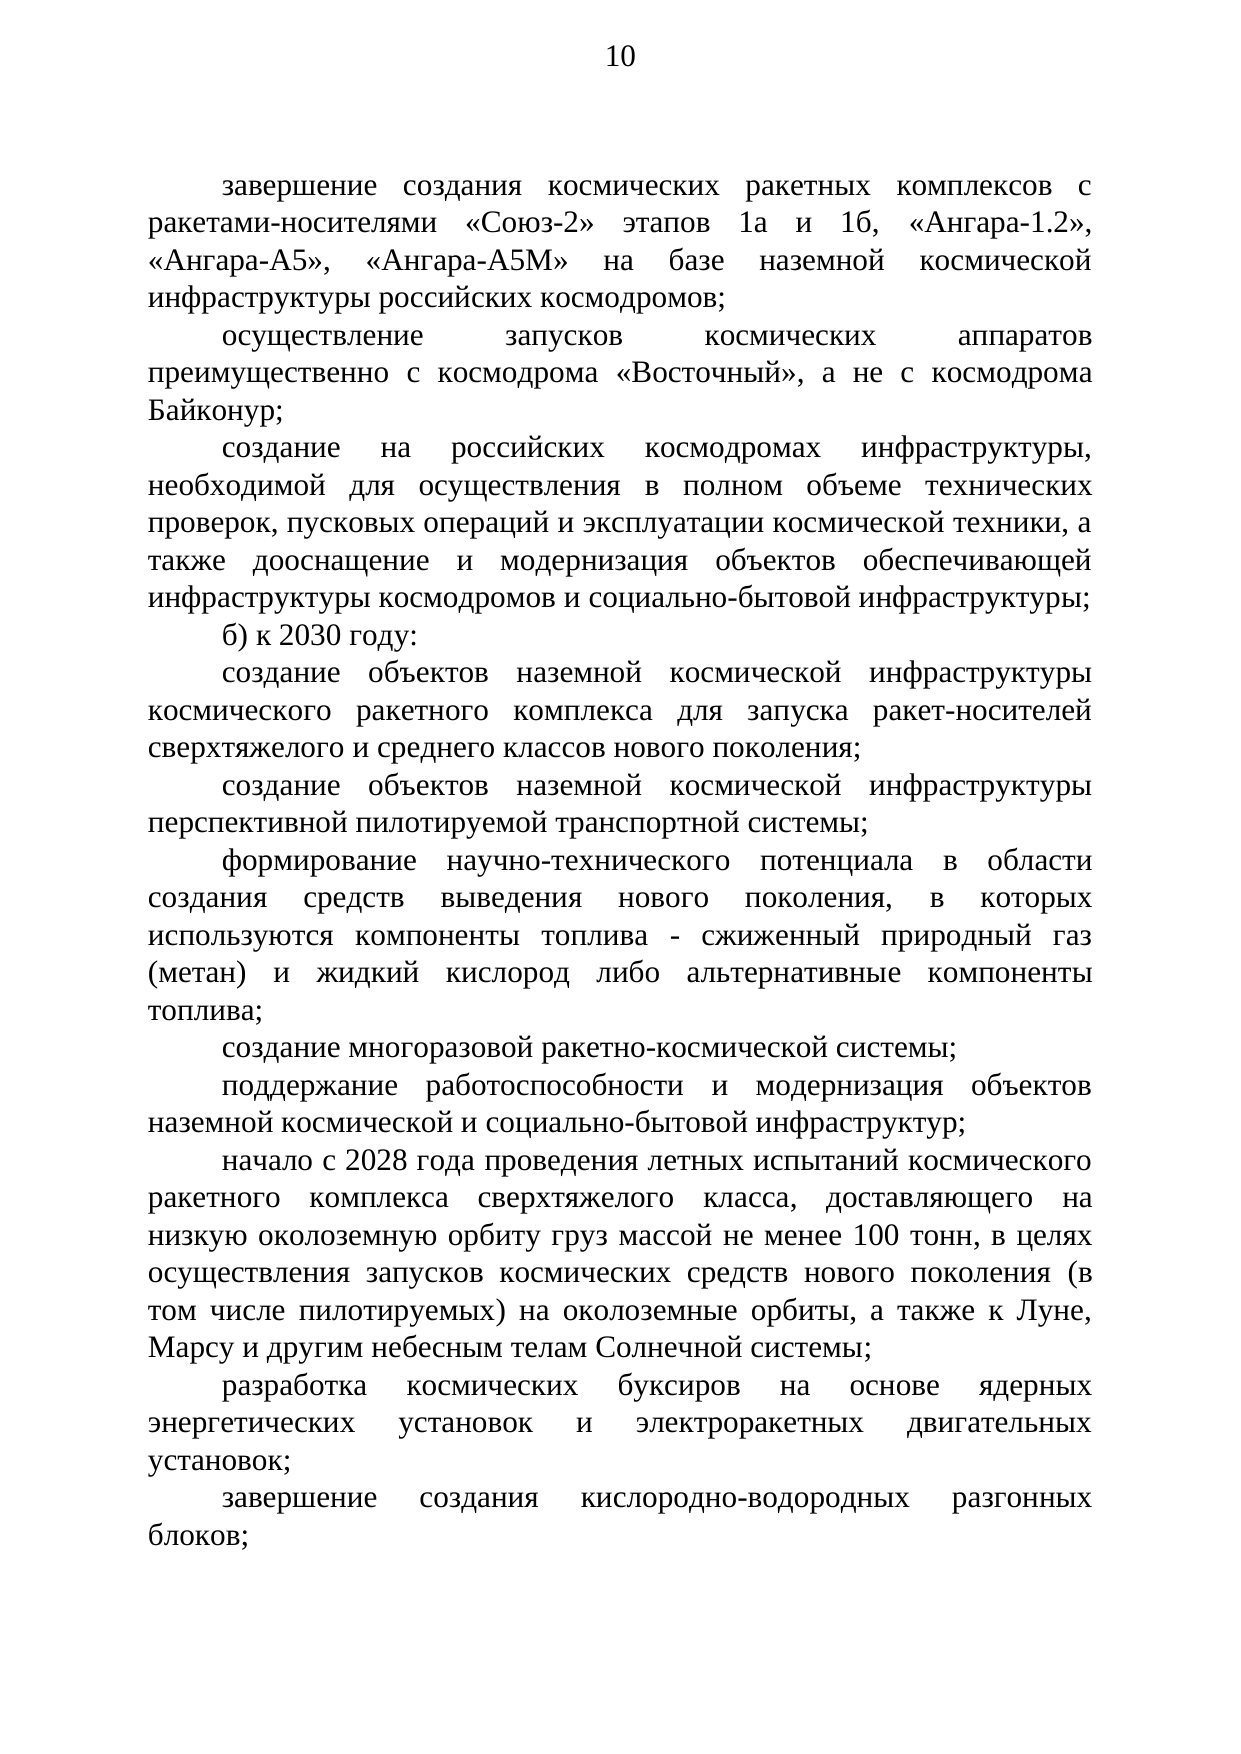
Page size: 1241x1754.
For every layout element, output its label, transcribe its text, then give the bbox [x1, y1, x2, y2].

text завершение создания космических ракетных комплексов с ракетами-носителями «Союз-2» этапов 1а и 1б, «Ангара-1.2», «Ангара-А5», «Ангара-А5М» на базе наземной космической инфраструктуры российских космодромов; [148, 165, 1092, 315]
text поддержание работоспособности и модернизация объектов наземной космической и социально-бытовой инфраструктур; [148, 1065, 1092, 1140]
text начало с 2028 года проведения летных испытаний космического ракетного комплекса сверхтяжелого класса, доставляющего на низкую околоземную орбиту груз массой не менее 100 тонн, в целях осуществления запусков космических средств нового поколения (в том числе пилотируемых) на околоземные орбиты, а также к Луне, Марсу и другим небесным телам Солнечной системы; [148, 1140, 1092, 1365]
text создание объектов наземной космической инфраструктуры космического ракетного комплекса для запуска ракет-носителей сверхтяжелого и среднего классов нового поколения; [148, 653, 1092, 765]
text создание объектов наземной космической инфраструктуры перспективной пилотируемой транспортной системы; [148, 765, 1092, 840]
text завершение создания кислородно-водородных разгонных блоков; [148, 1478, 1092, 1553]
text разработка космических буксиров на основе ядерных энергетических установок и электроракетных двигательных установок; [148, 1365, 1092, 1478]
text б) к 2030 году: [148, 615, 1092, 653]
text создание на российских космодромах инфраструктуры, необходимой для осуществления в полном объеме технических проверок, пусковых операций и эксплуатации космической техники, а также дооснащение и модернизация объектов обеспечивающей инфраструктуры космодромов и социально-бытовой инфраструктуры; [148, 428, 1092, 615]
text формирование научно-технического потенциала в области создания средств выведения нового поколения, в которых используются компоненты топлива - сжиженный природный газ (метан) и жидкий кислород либо альтернативные компоненты топлива; [148, 840, 1092, 1028]
text создание многоразовой ракетно-космической системы; [148, 1028, 1092, 1065]
text осуществление запусков космических аппаратов преимущественно с космодрома «Восточный», а не с космодрома Байконур; [148, 315, 1092, 428]
